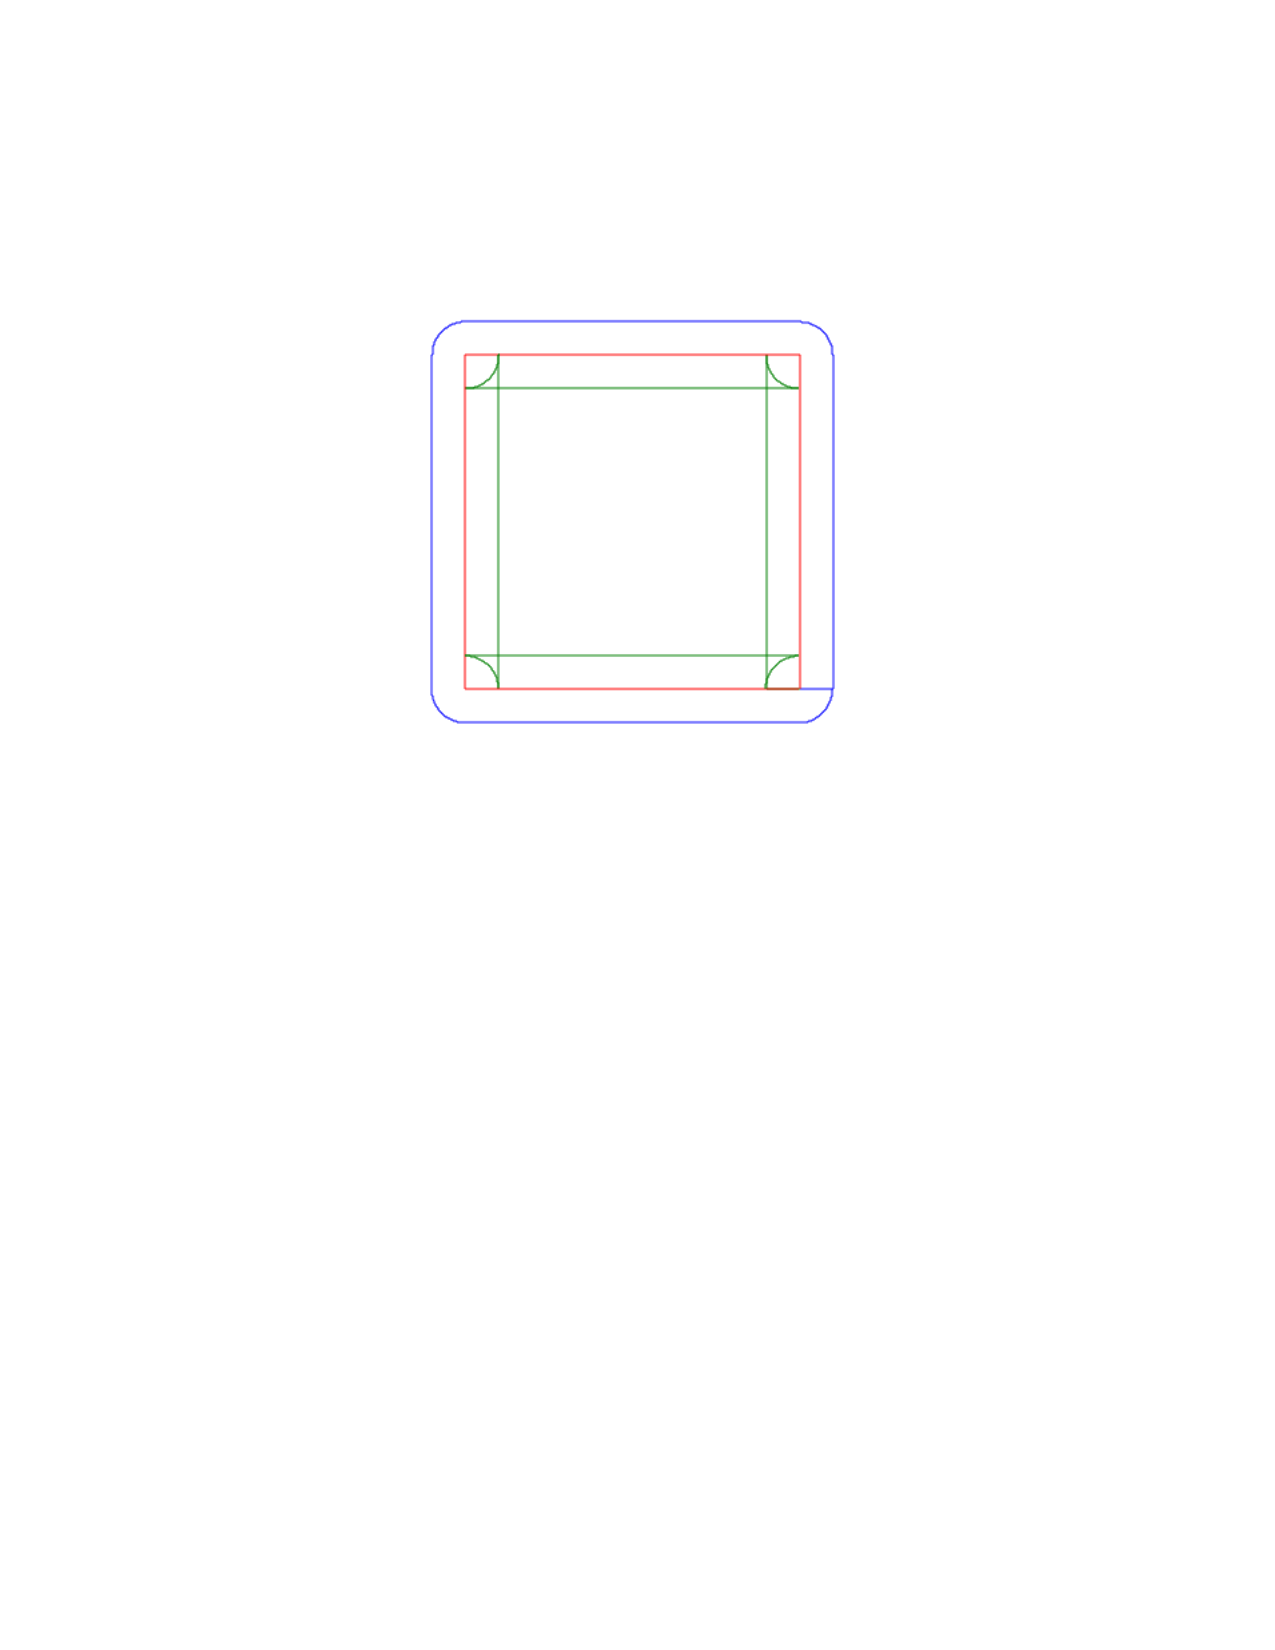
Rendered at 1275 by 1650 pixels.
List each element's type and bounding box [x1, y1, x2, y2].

picture [150, 150, 1125, 907]
